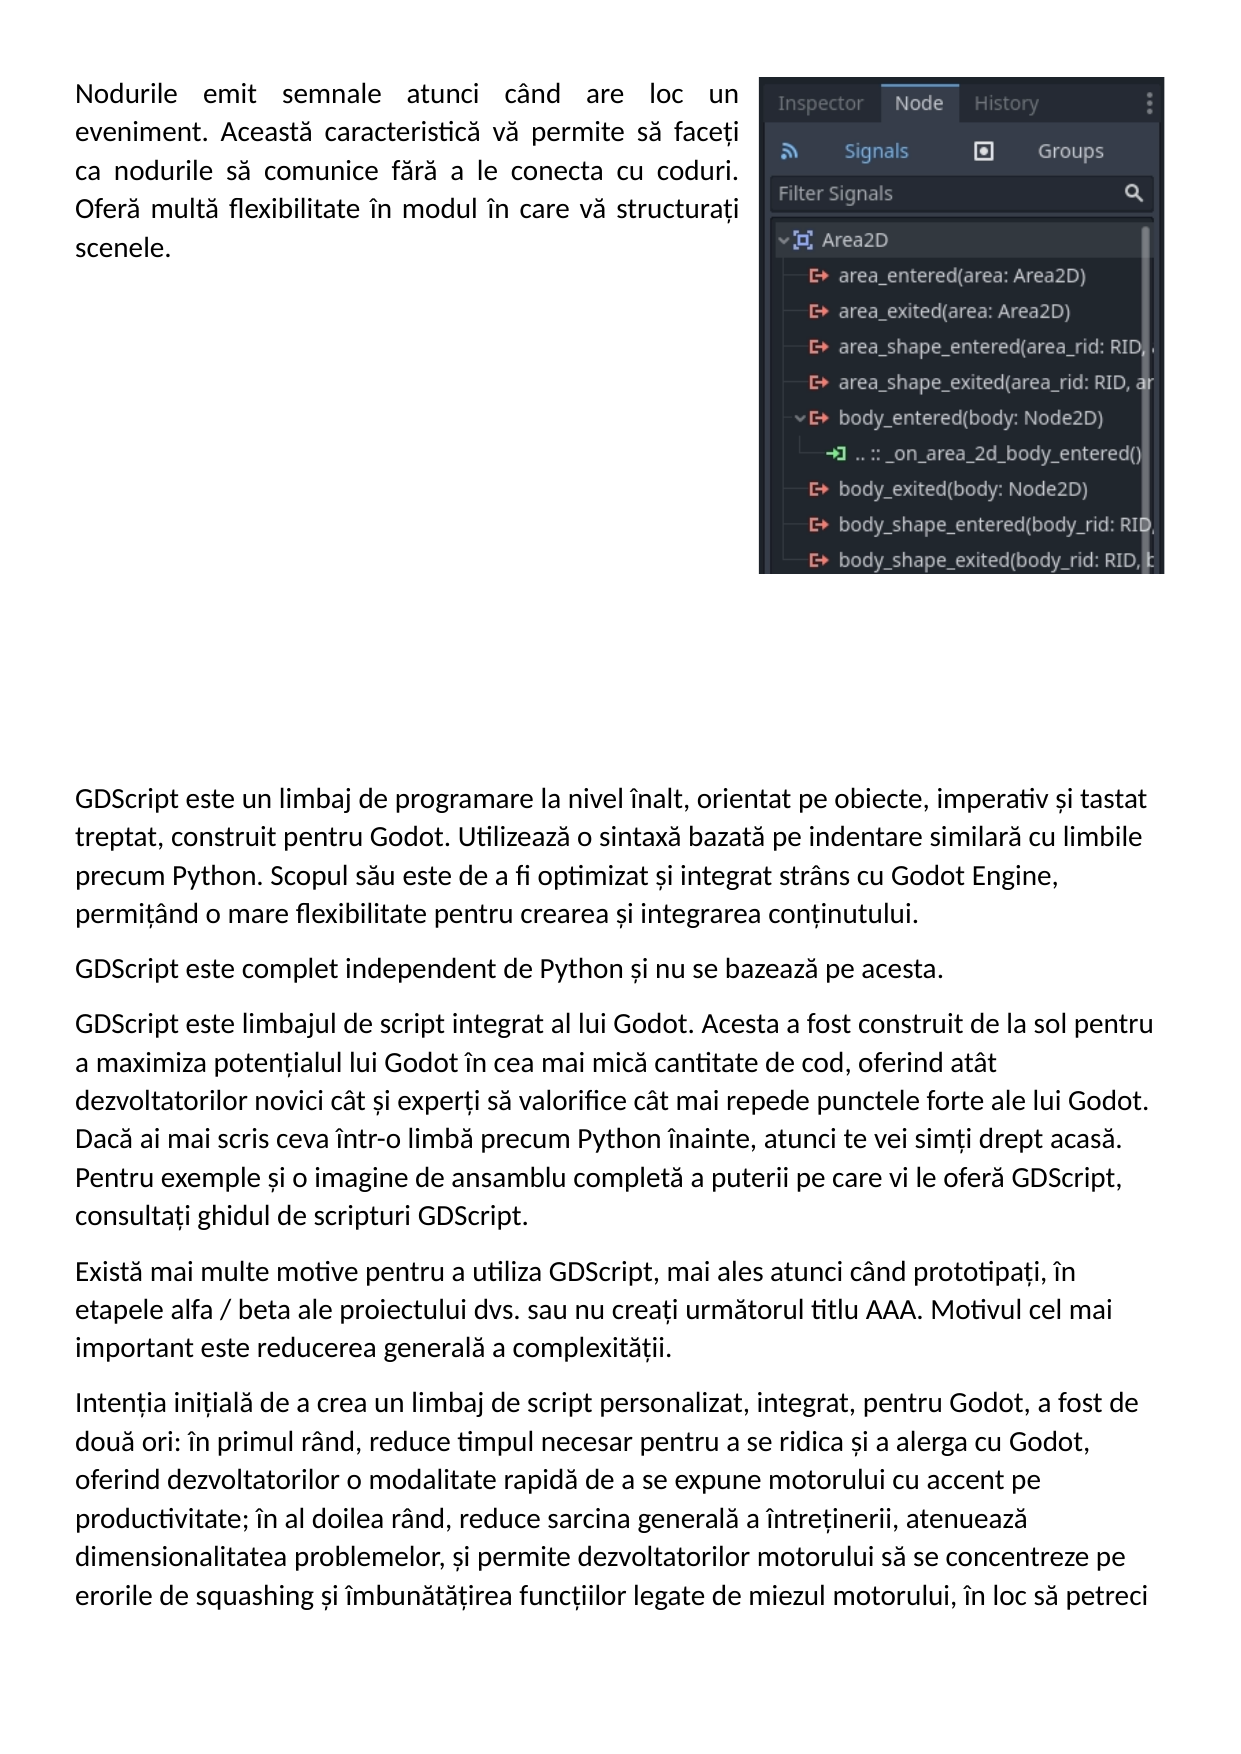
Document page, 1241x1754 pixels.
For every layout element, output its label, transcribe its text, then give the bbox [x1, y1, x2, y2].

text GDScript este complet independent de Python și nu se bazează pe acesta. [75, 950, 1165, 986]
picture [758, 77, 1165, 574]
text Nodurile emit semnale atunci când are loc un eveniment. Această caracteristică vă permite să faceți ca nodurile să comunice fără a le conecta cu coduri. Oferă multă flexibilitate în modul în care vă structurați scenele. [75, 75, 1165, 264]
text GDScript este un limbaj de programare la nivel înalt, orientat pe obiecte, imperativ și tastat treptat, construit pentru Godot. Utilizează o sintaxă bazată pe indentare similară cu limbile precum Python. Scopul său este de a fi optimizat și integrat strâns cu Godot Engine, permițând o mare flexibilitate pentru crearea și integrarea conținutului. [75, 780, 1165, 931]
